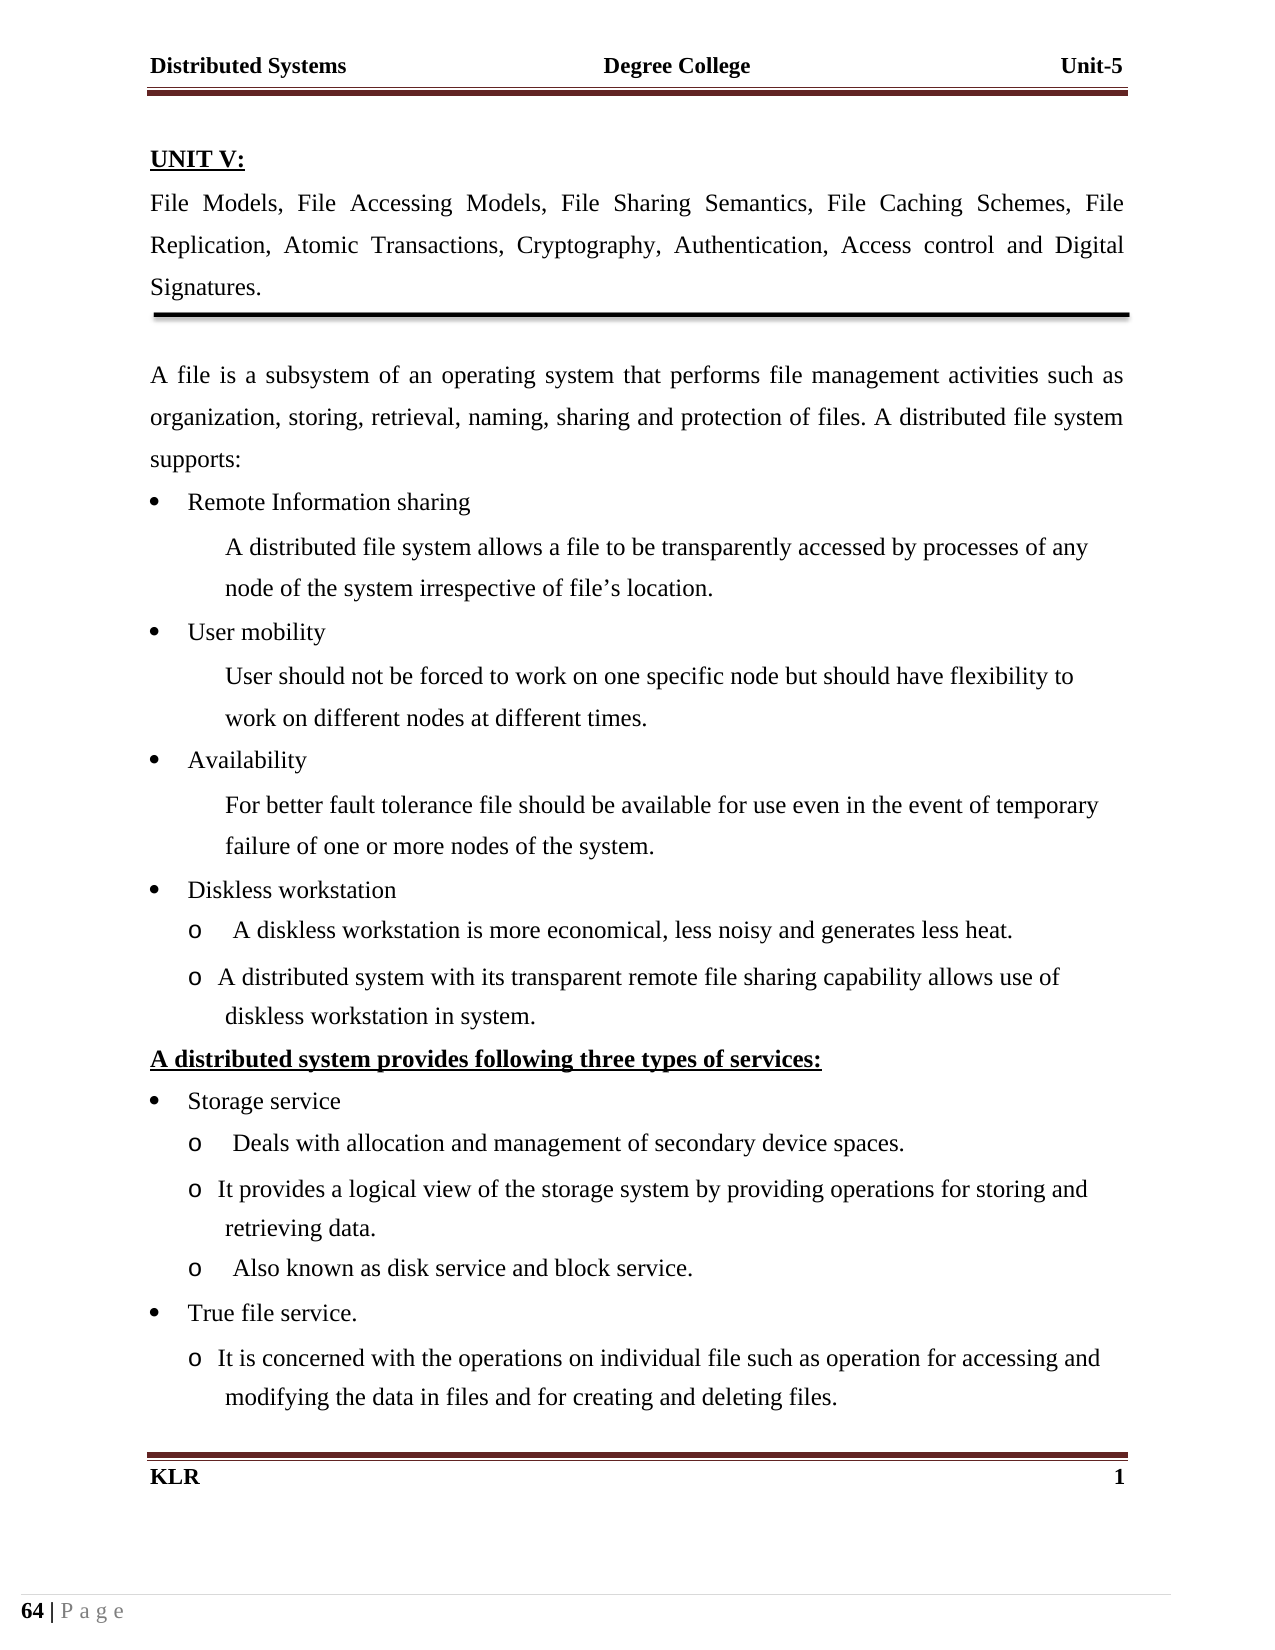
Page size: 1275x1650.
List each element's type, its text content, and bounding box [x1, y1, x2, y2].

list User mobility [150, 617, 1171, 645]
text File Models, File Accessing Models, File Sharing Semantics, File Caching Schemes, File Replication, Atomic Transactions, Cryptography, Authentication, Access control and Digital Signatures. [150, 188, 1125, 301]
text A distributed file system allows a file to be transparently accessed by processes of any node of the system irrespective of file’s location. [225, 532, 1125, 602]
text For better fault tolerance file should be available for use even in the event of temporary failure of one or more nodes of the system. [225, 790, 1125, 860]
table_header 1 [658, 1463, 1125, 1489]
text o It is concerned with the operations on individual file such as operation for accessing and modifying the data in files and for creating and deleting files. [187, 1343, 1125, 1411]
list True file service. [150, 1298, 1171, 1327]
text UNIT V: [150, 144, 1171, 173]
list Storage service [150, 1086, 1171, 1115]
list Remote Information sharing [150, 487, 1171, 516]
text o Deals with allocation and management of secondary device spaces. [187, 1128, 1171, 1158]
list Availability [150, 745, 1171, 774]
text o It provides a logical view of the storage system by providing operations for storing and retrieving data. [187, 1174, 1125, 1242]
text A file is a subsystem of an operating system that performs file management activities such as organization, storing, retrieval, naming, sharing and protection of files. A distributed file system supports: [150, 360, 1125, 473]
text o A distributed system with its transparent remote file sharing capability allows use of diskless workstation in system. [187, 962, 1125, 1030]
table_header KLR [150, 1463, 658, 1489]
picture [146, 308, 1136, 327]
text o A diskless workstation is more economical, less noisy and generates less heat. [187, 916, 1171, 946]
text o Also known as disk service and block service. [187, 1253, 1171, 1284]
text A distributed system provides following three types of services: [150, 1044, 1171, 1073]
text Distributed Systems Degree College Unit-5 [150, 52, 1171, 78]
list Diskless workstation [150, 875, 1171, 903]
text User should not be forced to work on one specific node but should have flexibility to work on different nodes at different times. [225, 661, 1125, 731]
